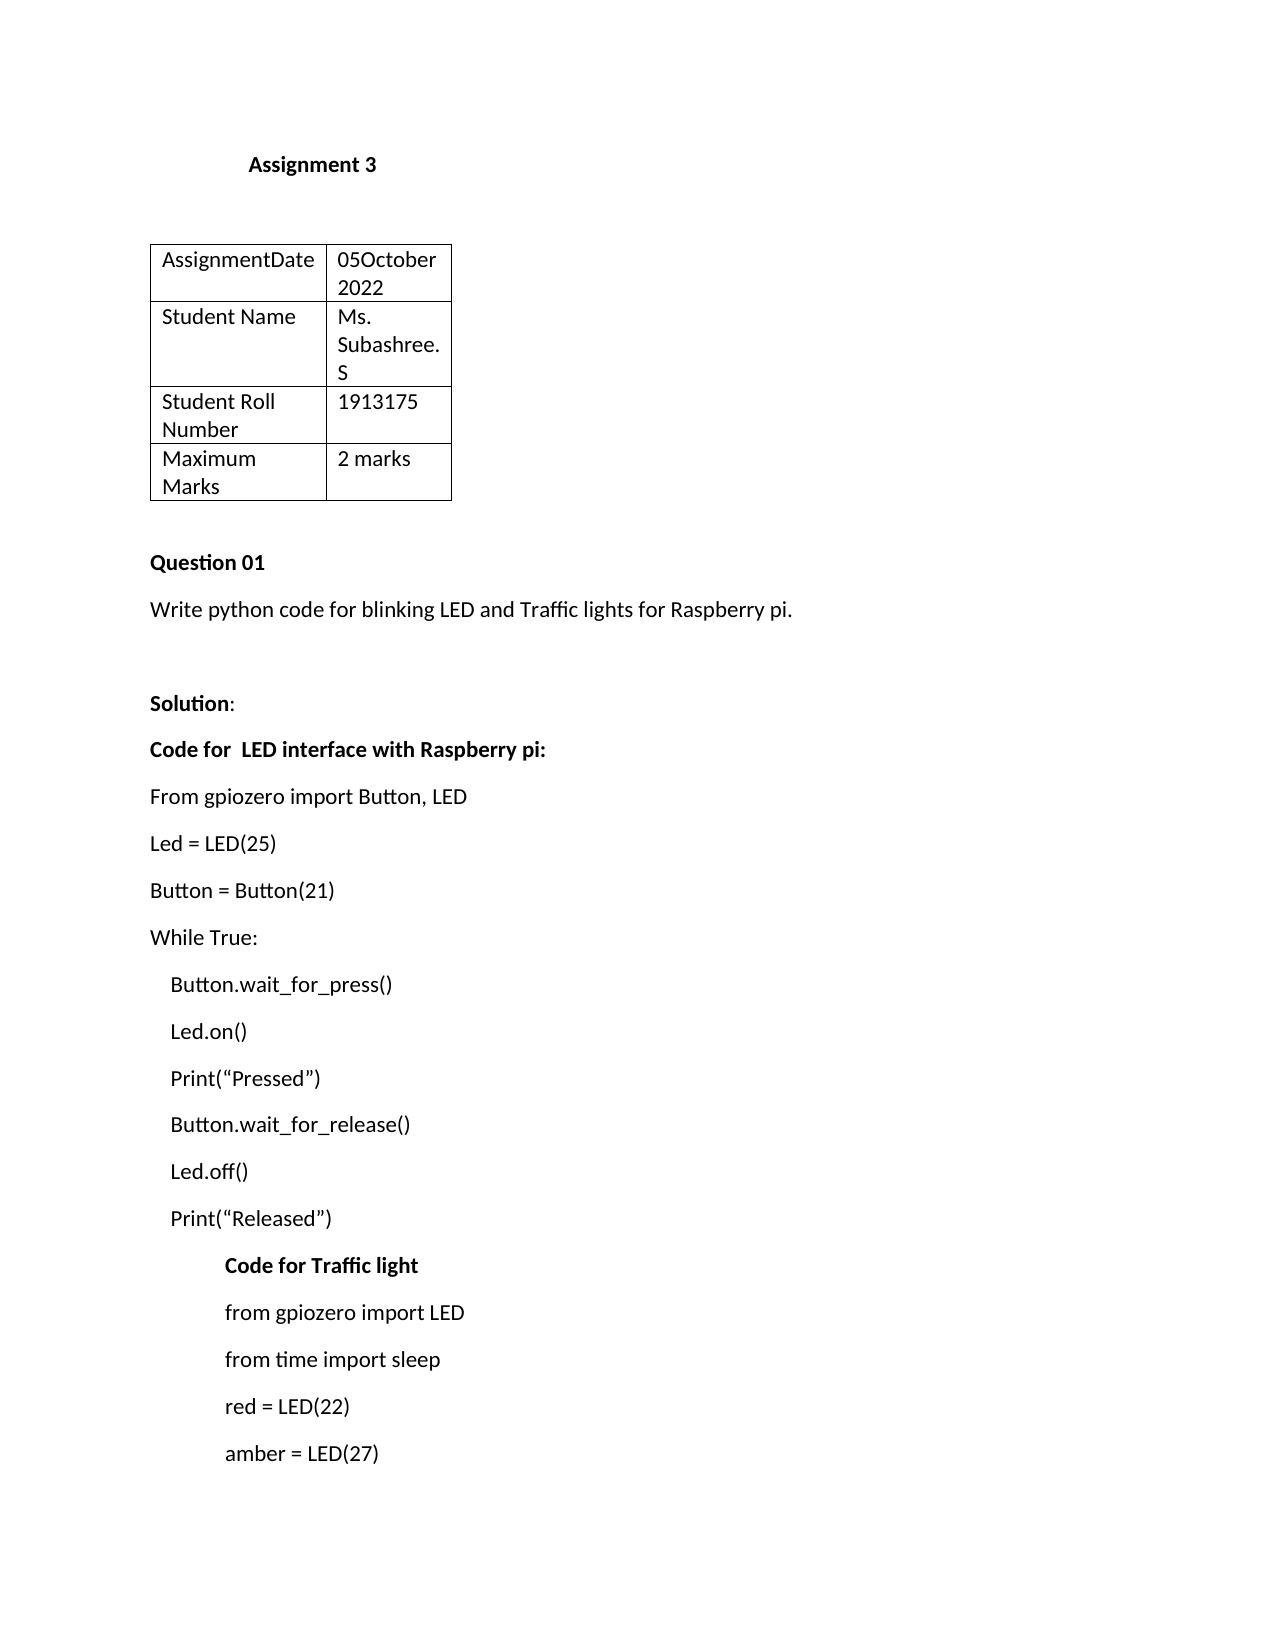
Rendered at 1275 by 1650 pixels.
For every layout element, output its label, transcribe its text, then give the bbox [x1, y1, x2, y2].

table_cell Student Roll Number [151, 387, 326, 443]
text Code for Traffic light [225, 1251, 1125, 1279]
table_header 05October 2022 [327, 245, 451, 301]
text Led = LED(25) [150, 829, 1125, 857]
text Button.wait_for_release() [150, 1111, 1125, 1138]
text Button = Button(21) [150, 876, 1125, 904]
text Solution: [150, 689, 1125, 717]
text Code for LED interface with Raspberry pi: [150, 736, 1125, 763]
text red = LED(22) [225, 1392, 1125, 1420]
text Led.on() [150, 1017, 1125, 1045]
table_cell Maximum Marks [151, 444, 326, 500]
text Assignment 3 [150, 150, 1125, 178]
text Print(“Pressed”) [150, 1064, 1125, 1092]
table_header AssignmentDate [151, 245, 326, 301]
text Write python code for blinking LED and Traffic lights for Raspberry pi. [150, 595, 1125, 623]
text Button.wait_for_press() [150, 970, 1125, 998]
text from time import sleep [225, 1345, 1125, 1373]
text While True: [150, 923, 1125, 951]
table_cell 1913175 [327, 387, 451, 443]
text from gpiozero import LED [225, 1298, 1125, 1326]
text amber = LED(27) [225, 1439, 1125, 1467]
text From gpiozero import Button, LED [150, 782, 1125, 810]
text Print(“Released”) [150, 1204, 1125, 1232]
text Question 01 [150, 548, 1125, 576]
table_cell 2 marks [327, 444, 451, 500]
text Led.off() [150, 1157, 1125, 1185]
table_cell Ms. Subashree. S [327, 302, 451, 386]
table_cell Student Name [151, 302, 326, 386]
